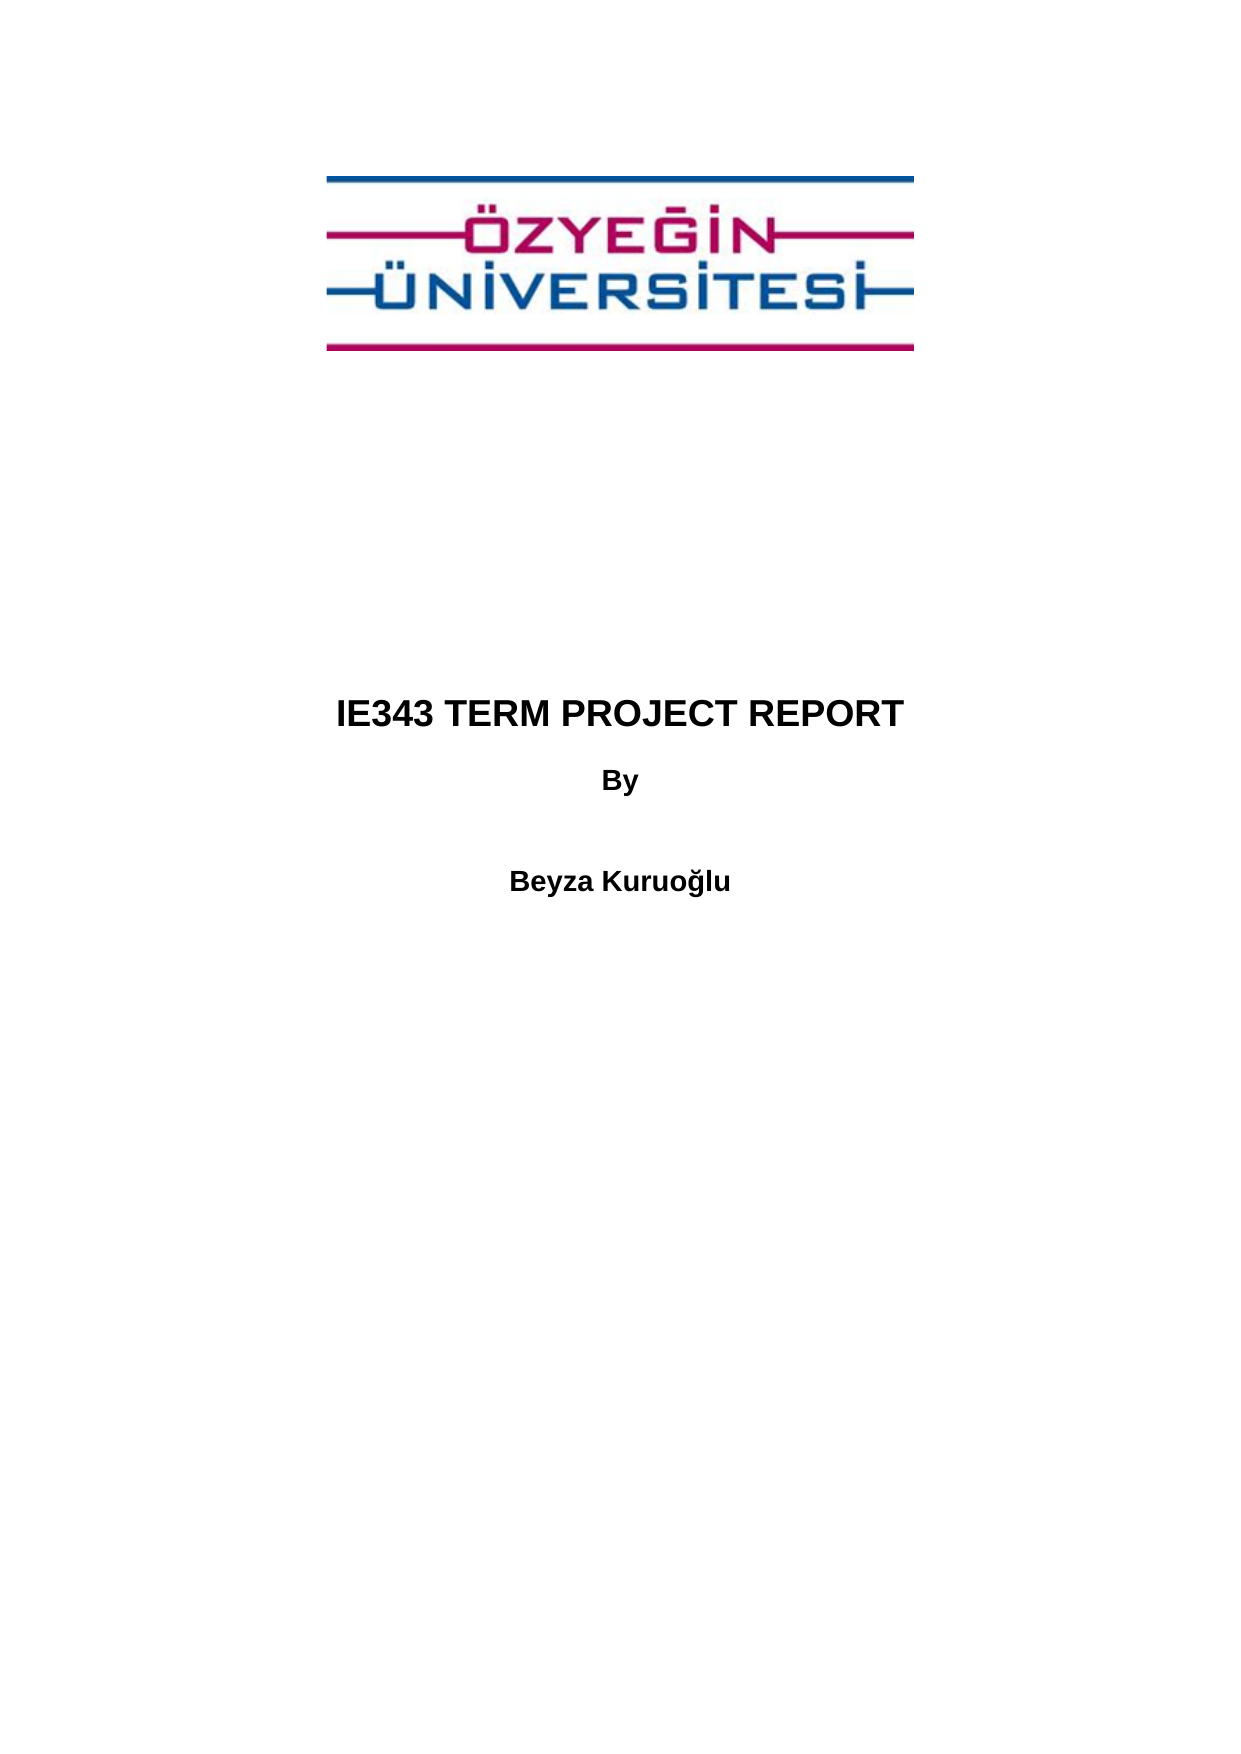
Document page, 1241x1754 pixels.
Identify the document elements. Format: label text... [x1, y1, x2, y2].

picture [326, 176, 914, 351]
text By [148, 763, 1093, 797]
text IE343 TERM PROJECT REPORT [148, 692, 1093, 735]
text Beyza Kuruoğlu [148, 864, 1093, 898]
